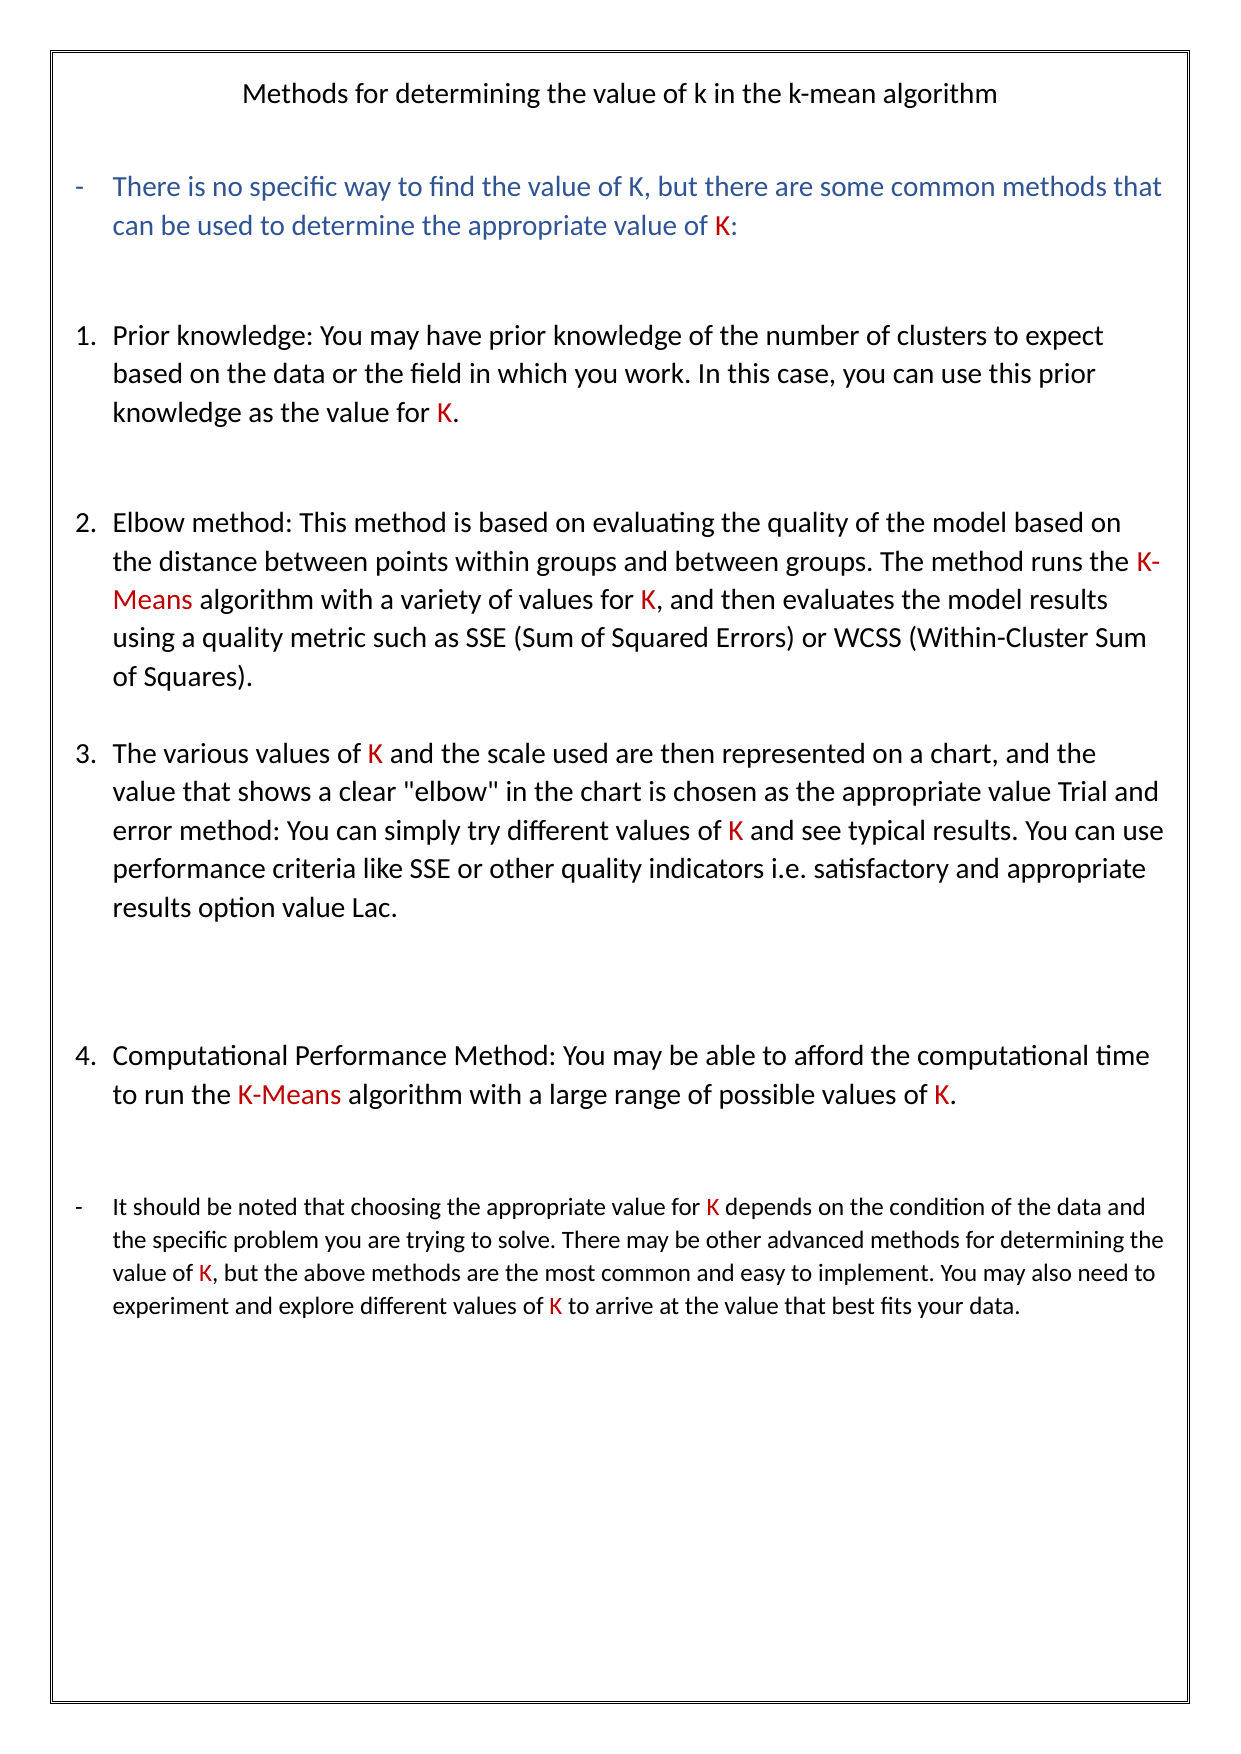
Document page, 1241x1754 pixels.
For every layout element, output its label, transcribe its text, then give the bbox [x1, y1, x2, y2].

list The various values ​​of K and the scale used are then represented on a chart, and the value that shows a clear "elbow" in the chart is chosen as the appropriate value Trial and error method: You can simply try different values ​​of K and see typical results. You can use performance criteria like SSE or other quality indicators i.e. satisfactory and appropriate results option value Lac. [75, 735, 1165, 924]
list There is no specific way to find the value of K, but there are some common methods that can be used to determine the appropriate value of K: [75, 168, 1165, 243]
list It should be noted that choosing the appropriate value for K depends on the condition of the data and the specific problem you are trying to solve. There may be other advanced methods for determining the value of K, but the above methods are the most common and easy to implement. You may also need to experiment and explore different values ​​of K to arrive at the value that best fits your data. [75, 1191, 1165, 1320]
text Methods for determining the value of k in the k-mean algorithm [75, 75, 1165, 111]
list Computational Performance Method: You may be able to afford the computational time to run the K-Means algorithm with a large range of possible values ​​of K. [75, 1037, 1165, 1111]
list Elbow method: This method is based on evaluating the quality of the model based on the distance between points within groups and between groups. The method runs the K-Means algorithm with a variety of values ​​for K, and then evaluates the model results using a quality metric such as SSE (Sum of Squared Errors) or WCSS (Within-Cluster Sum of Squares). [75, 504, 1165, 694]
list Prior knowledge: You may have prior knowledge of the number of clusters to expect based on the data or the field in which you work. In this case, you can use this prior knowledge as the value for K. [75, 317, 1165, 430]
